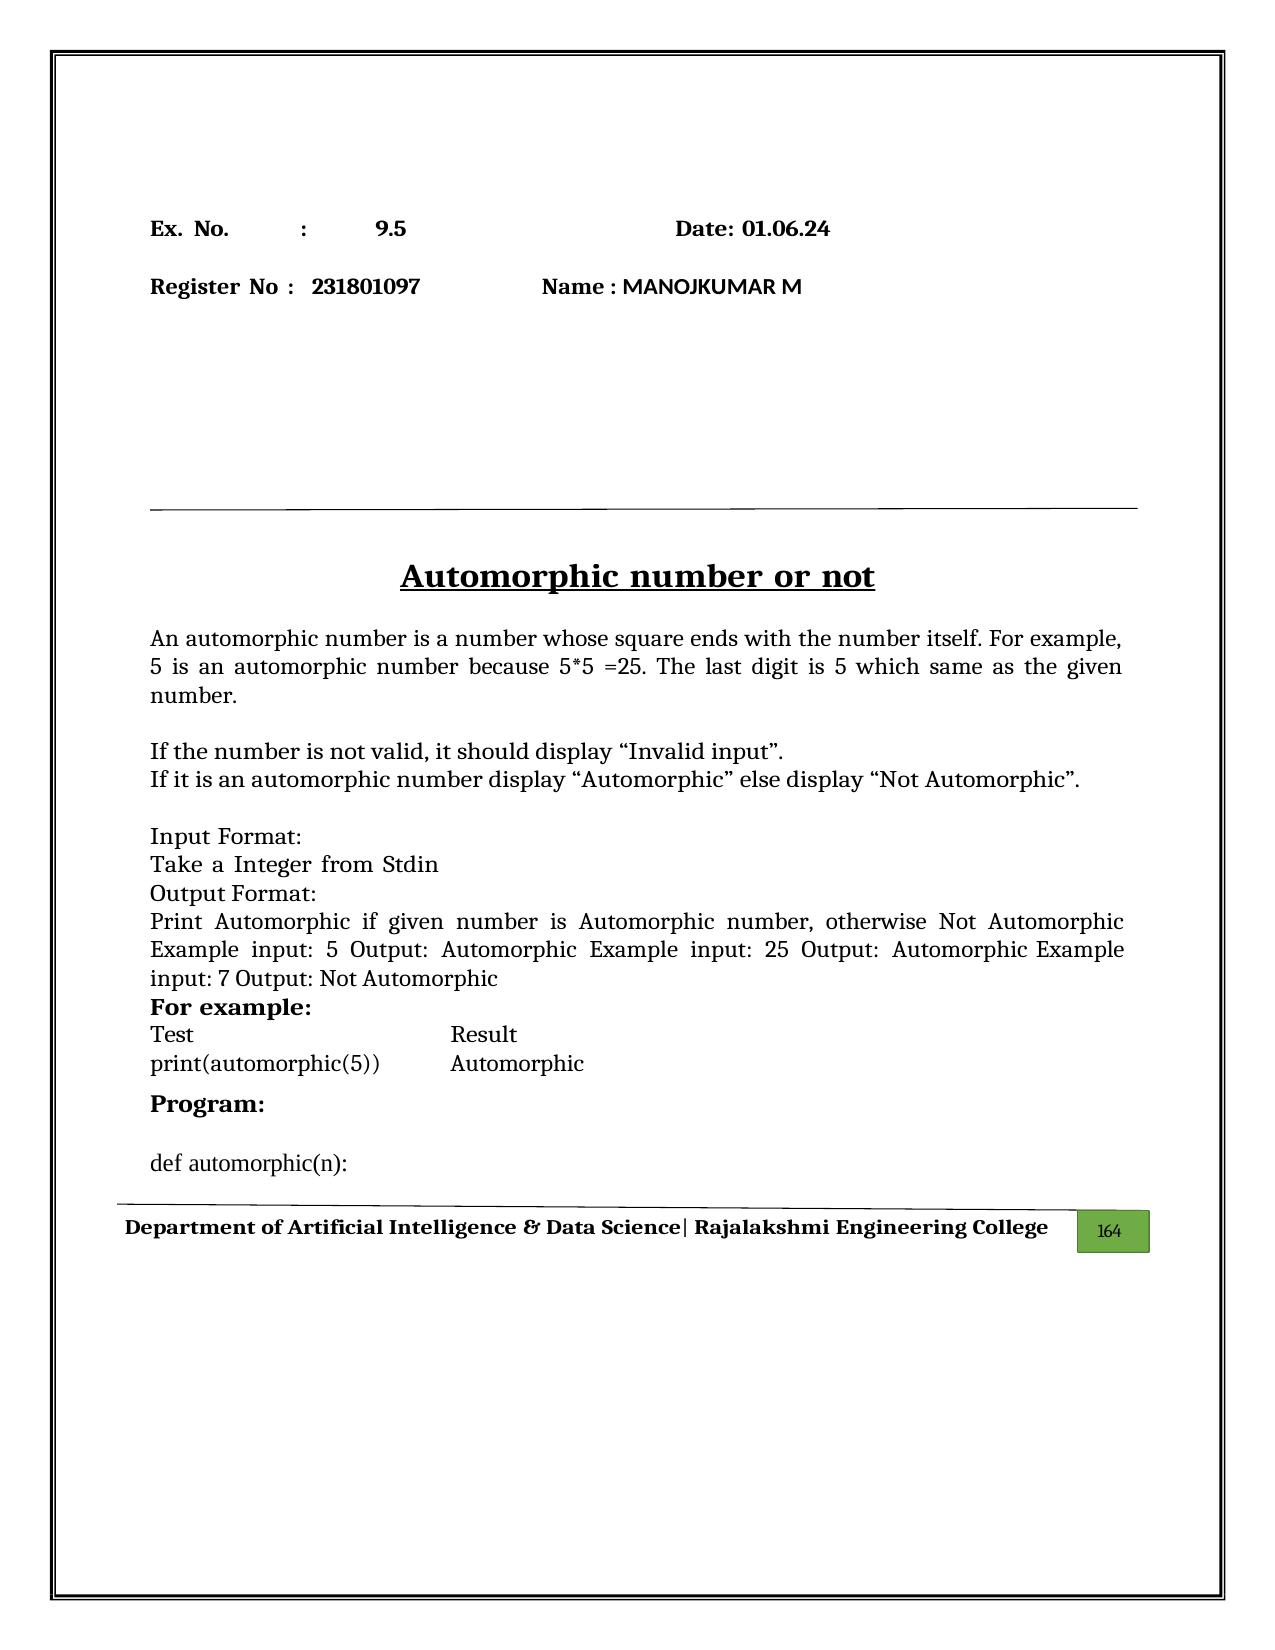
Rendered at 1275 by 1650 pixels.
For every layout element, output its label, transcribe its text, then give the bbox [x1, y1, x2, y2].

text def automorphic(n): [150, 1148, 1137, 1176]
text Ex. No. : 9.5 Date: 01.06.24 [150, 216, 1137, 242]
text If the number is not valid, it should display “Invalid input”. [150, 738, 1137, 766]
text Register No : 231801097 Name : MANOJKUMAR M [150, 272, 1137, 300]
text Print Automorphic if given number is Automorphic number, otherwise Not Automorphic Example input: 5 Output: Automorphic Example input: 25 Output: Automorphic Example input: 7 Output: Not Automorphic [150, 908, 1125, 992]
text If it is an automorphic number display “Automorphic” else display “Not Automorphic”. [150, 766, 1137, 794]
text Input Format: [150, 823, 1137, 851]
subtitle Automorphic number or not [149, 557, 1126, 595]
text Program: [150, 1090, 1137, 1118]
text Take a Integer from Stdin Output Format: [150, 851, 439, 907]
text print(automorphic(5)) Automorphic [150, 1050, 1137, 1077]
text An automorphic number is a number whose square ends with the number itself. For example, 5 is an automorphic number because 5*5 =25. The last digit is 5 which same as the given number. [150, 625, 1124, 709]
subtitle For example: [150, 993, 1137, 1021]
text Test Result [150, 1021, 1137, 1049]
